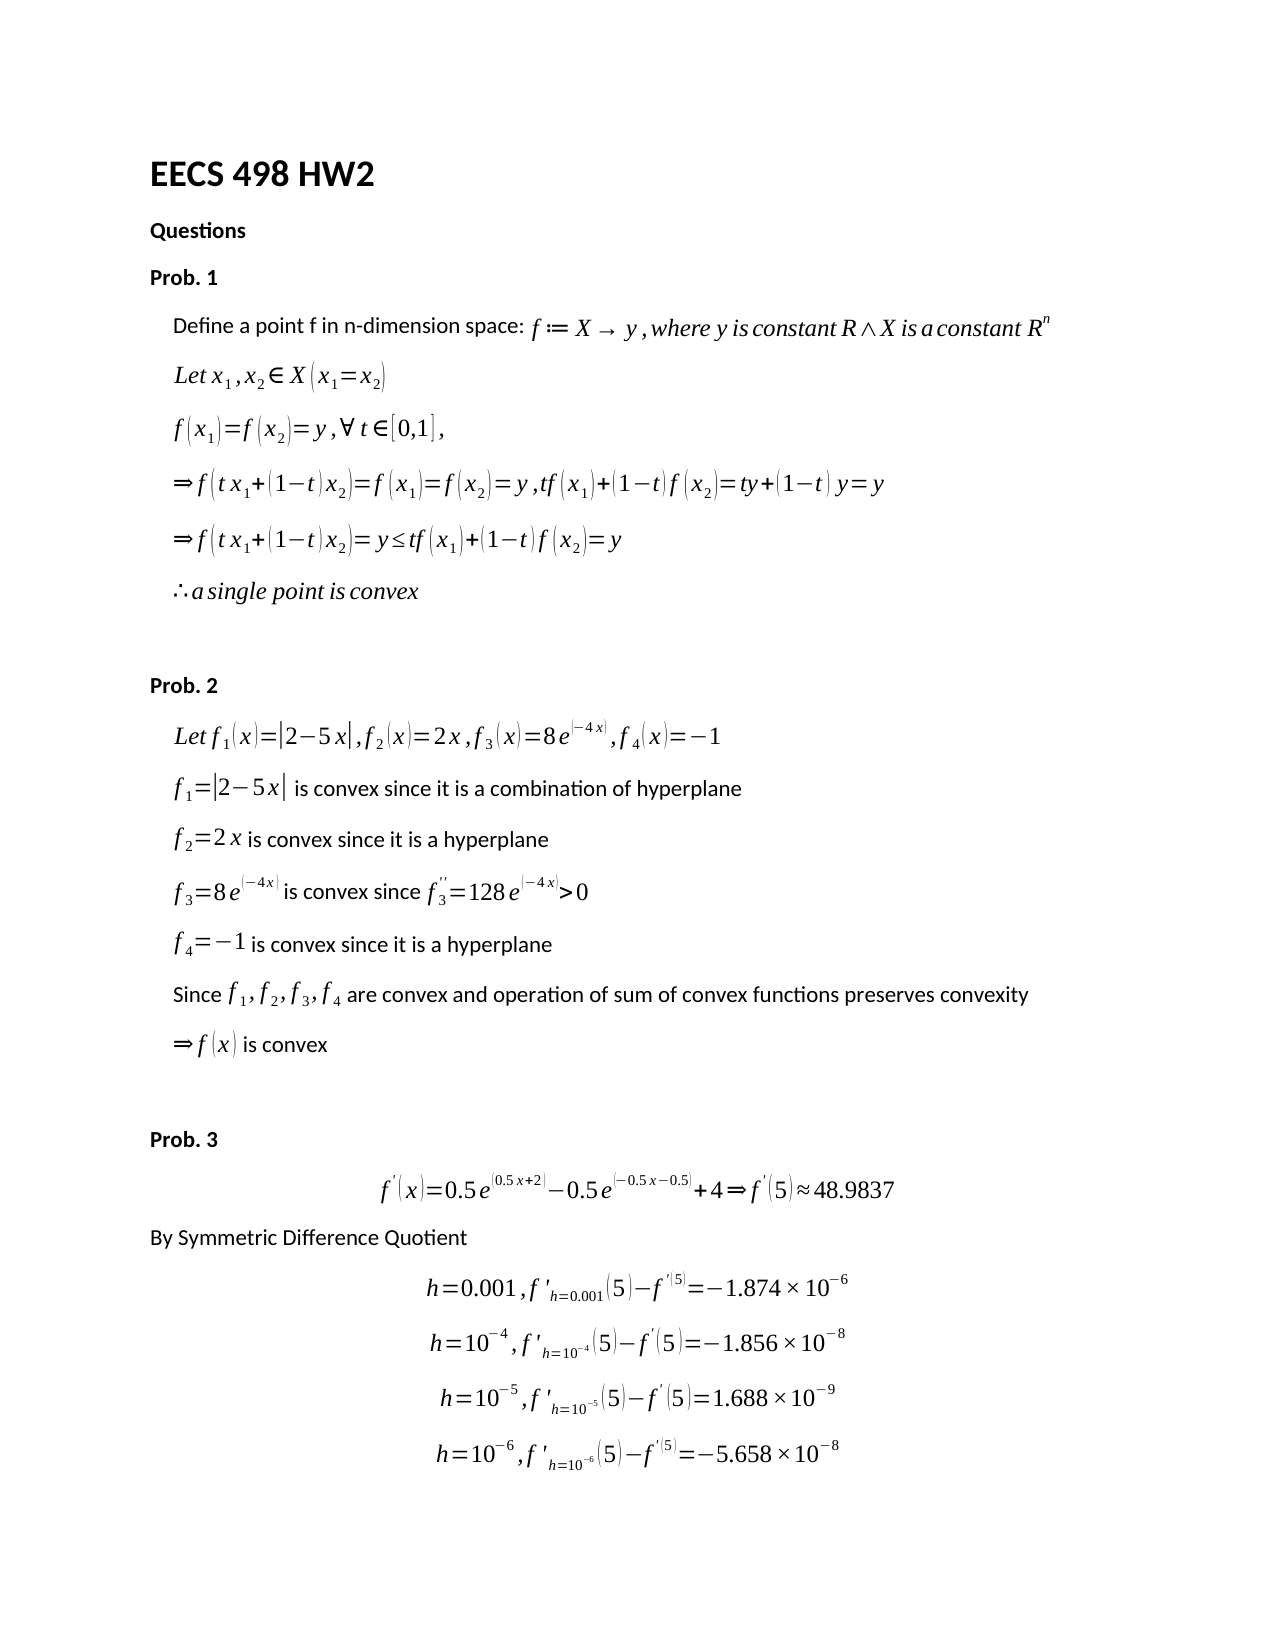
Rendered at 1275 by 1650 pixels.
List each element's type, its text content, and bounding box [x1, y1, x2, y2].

text Questions [150, 216, 1125, 244]
text Define a point f in n-dimension space: [173, 310, 1125, 341]
text Since are convex and operation of sum of convex functions preserves convexity [173, 978, 1125, 1009]
text Prob. 2 [150, 671, 1125, 699]
text is convex since it is a combination of hyperplane [173, 772, 1125, 805]
text Prob. 1 [150, 263, 1125, 291]
text is convex [173, 1028, 1125, 1059]
text Prob. 3 [150, 1125, 1125, 1153]
text EECS 498 HW2 [150, 150, 1125, 196]
text is convex since it is a hyperplane [173, 928, 1125, 959]
text is convex since [173, 874, 1125, 909]
text By Symmetric Difference Quotient [150, 1223, 1125, 1252]
text is convex since it is a hyperplane [173, 824, 1125, 855]
